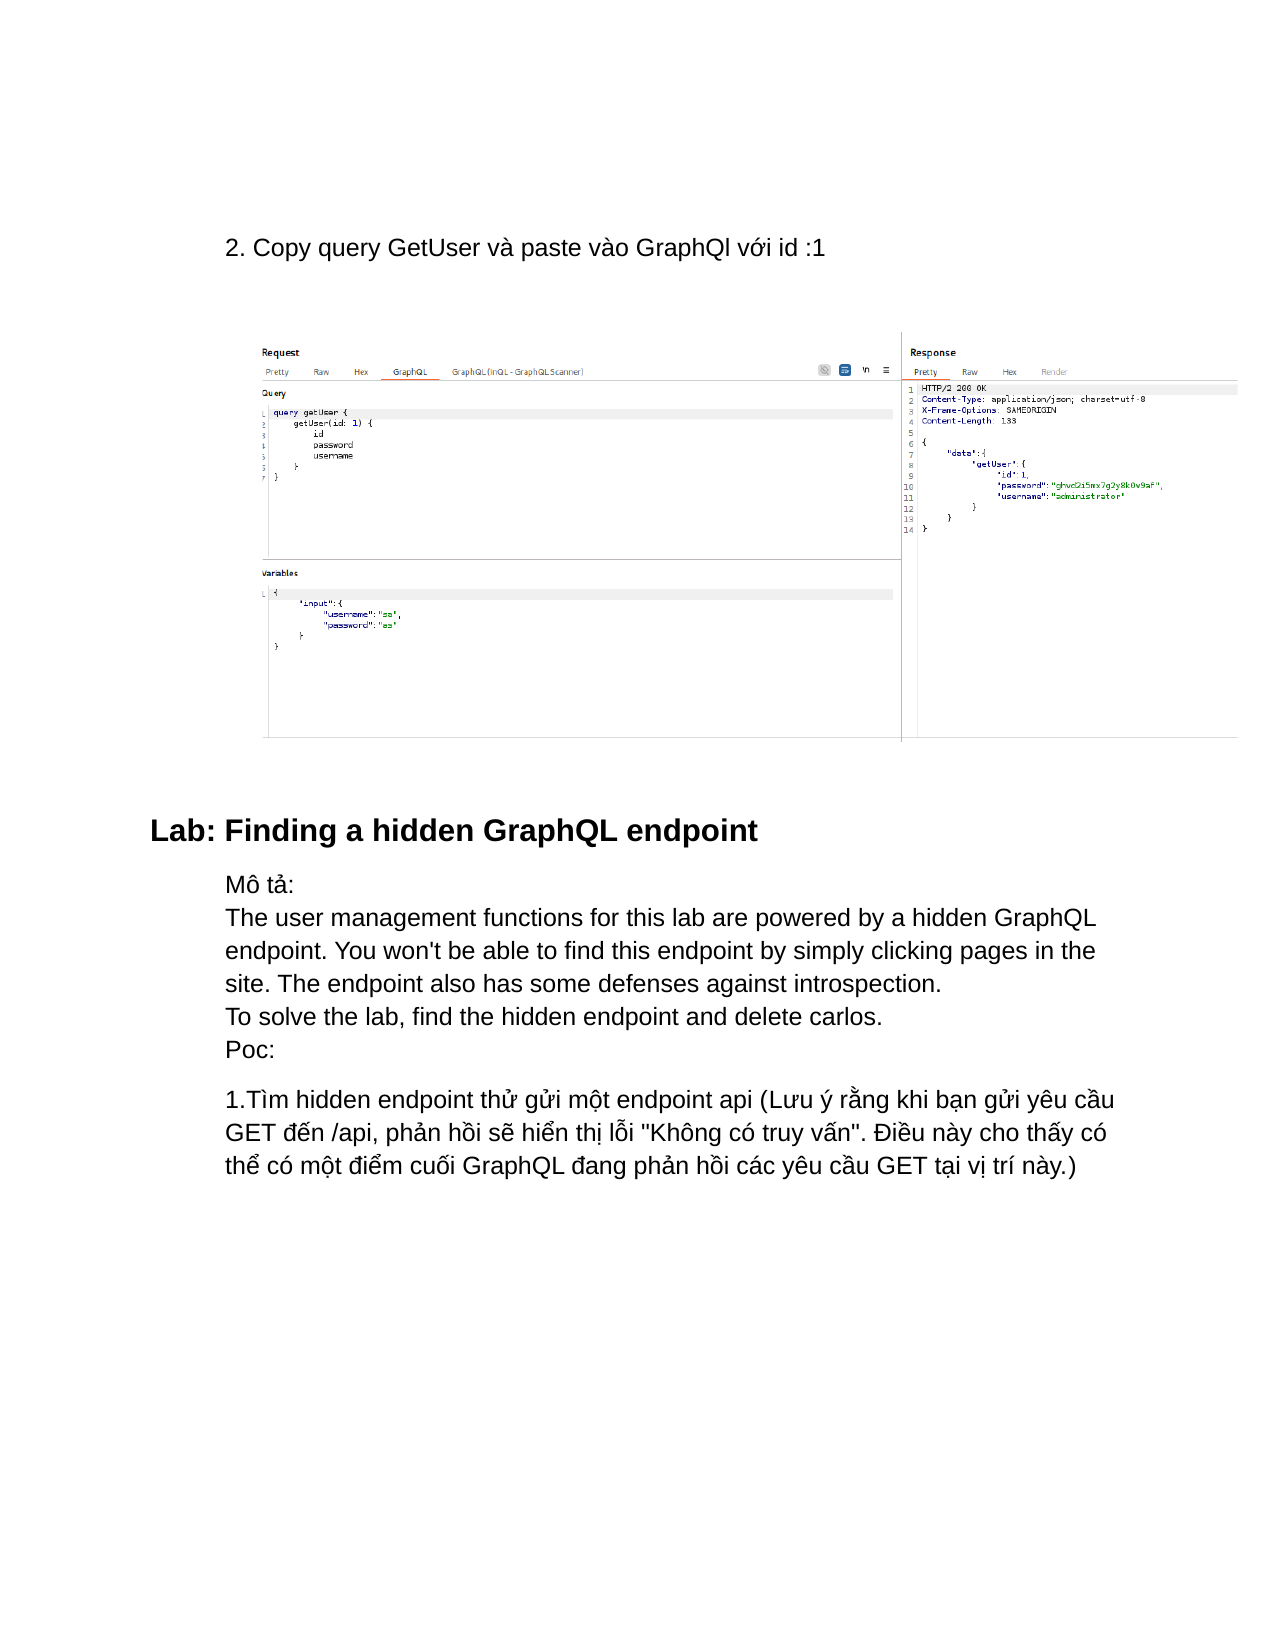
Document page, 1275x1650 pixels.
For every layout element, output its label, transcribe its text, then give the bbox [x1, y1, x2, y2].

picture [262, 332, 1238, 742]
list The user management functions for this lab are powered by a hidden GraphQL endpoint. You won't be able to find this endpoint by simply clicking pages in the site. The endpoint also has some defenses against introspection. [225, 903, 1125, 998]
list Mô tả: [225, 870, 1125, 899]
text 1.Tìm hidden endpoint thử gửi một endpoint api (Lưu ý rằng khi bạn gửi yêu cầu GET đến /api, phản hồi sẽ hiển thị lỗi "Không có truy vấn". Điều này cho thấy có thể có một điểm cuối GraphQL đang phản hồi các yêu cầu GET tại vị trí này.) [225, 1085, 1125, 1179]
list To solve the lab, find the hidden endpoint and delete carlos. [225, 1002, 1125, 1031]
list Poc: [225, 1035, 1125, 1064]
text 2. Copy query GetUser và paste vào GraphQl với id :1 [150, 233, 1125, 261]
text Lab: Finding a hidden GraphQL endpoint [150, 812, 1125, 848]
